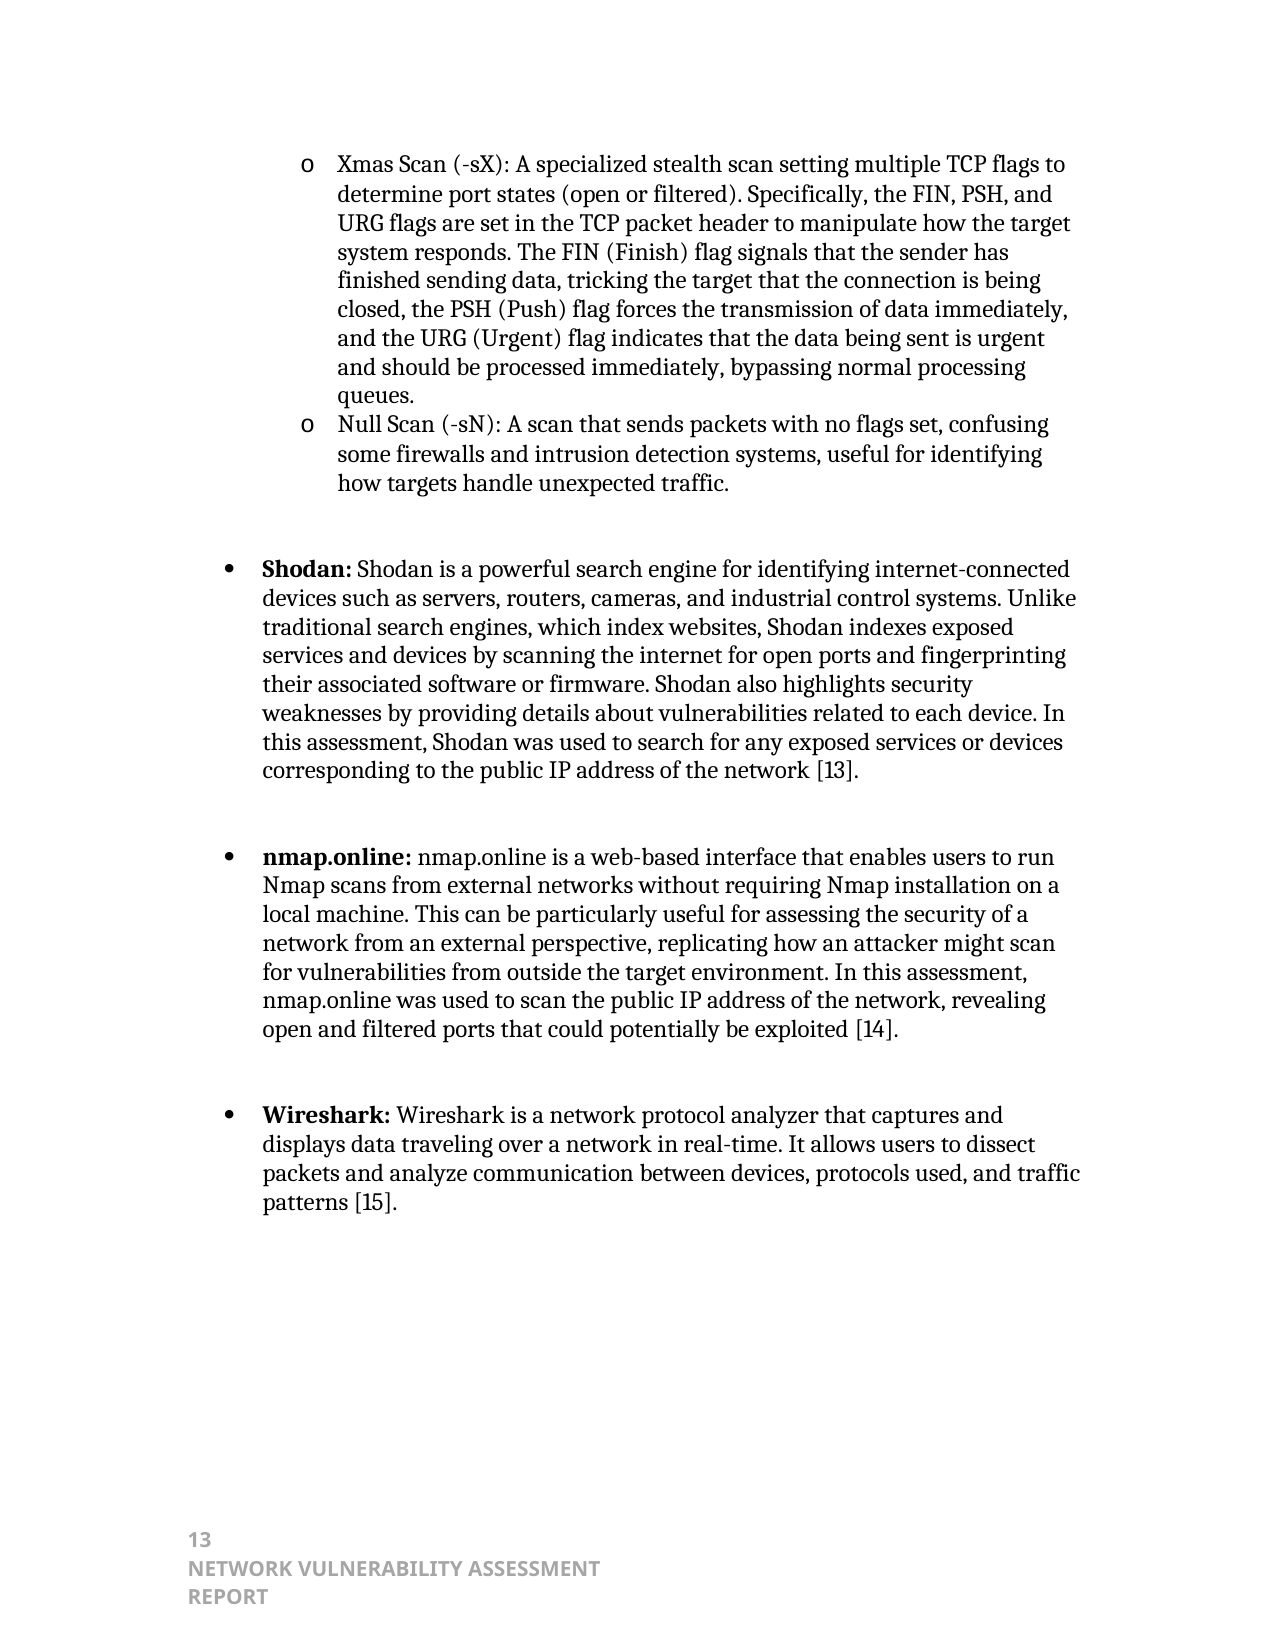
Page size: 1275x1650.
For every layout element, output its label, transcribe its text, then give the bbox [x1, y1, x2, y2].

list Wireshark: Wireshark is a network protocol analyzer that captures and displays data traveling over a network in real-time. It allows users to dissect packets and analyze communication between devices, protocols used, and traffic patterns . [225, 1101, 1087, 1216]
list Null Scan (-sN): A scan that sends packets with no flags set, confusing some firewalls and intrusion detection systems, useful for identifying how targets handle unexpected traffic. [300, 410, 1087, 497]
list Shodan: Shodan is a powerful search engine for identifying internet-connected devices such as servers, routers, cameras, and industrial control systems. Unlike traditional search engines, which index websites, Shodan indexes exposed services and devices by scanning the internet for open ports and fingerprinting their associated software or firmware. Shodan also highlights security weaknesses by providing details about vulnerabilities related to each device. In this assessment, Shodan was used to search for any exposed services or devices corresponding to the public IP address of the network . [225, 555, 1087, 785]
list Xmas Scan (-sX): A specialized stealth scan setting multiple TCP flags to determine port states (open or filtered). Specifically, the FIN, PSH, and URG flags are set in the TCP packet header to manipulate how the target system responds. The FIN (Finish) flag signals that the sender has finished sending data, tricking the target that the connection is being closed, the PSH (Push) flag forces the transmission of data immediately, and the URG (Urgent) flag indicates that the data being sent is urgent and should be processed immediately, bypassing normal processing queues. [300, 150, 1087, 410]
list nmap.online: nmap.online is a web-based interface that enables users to run Nmap scans from external networks without requiring Nmap installation on a local machine. This can be particularly useful for assessing the security of a network from an external perspective, replicating how an attacker might scan for vulnerabilities from outside the target environment. In this assessment, nmap.online was used to scan the public IP address of the network, revealing open and filtered ports that could potentially be exploited . [225, 842, 1087, 1044]
